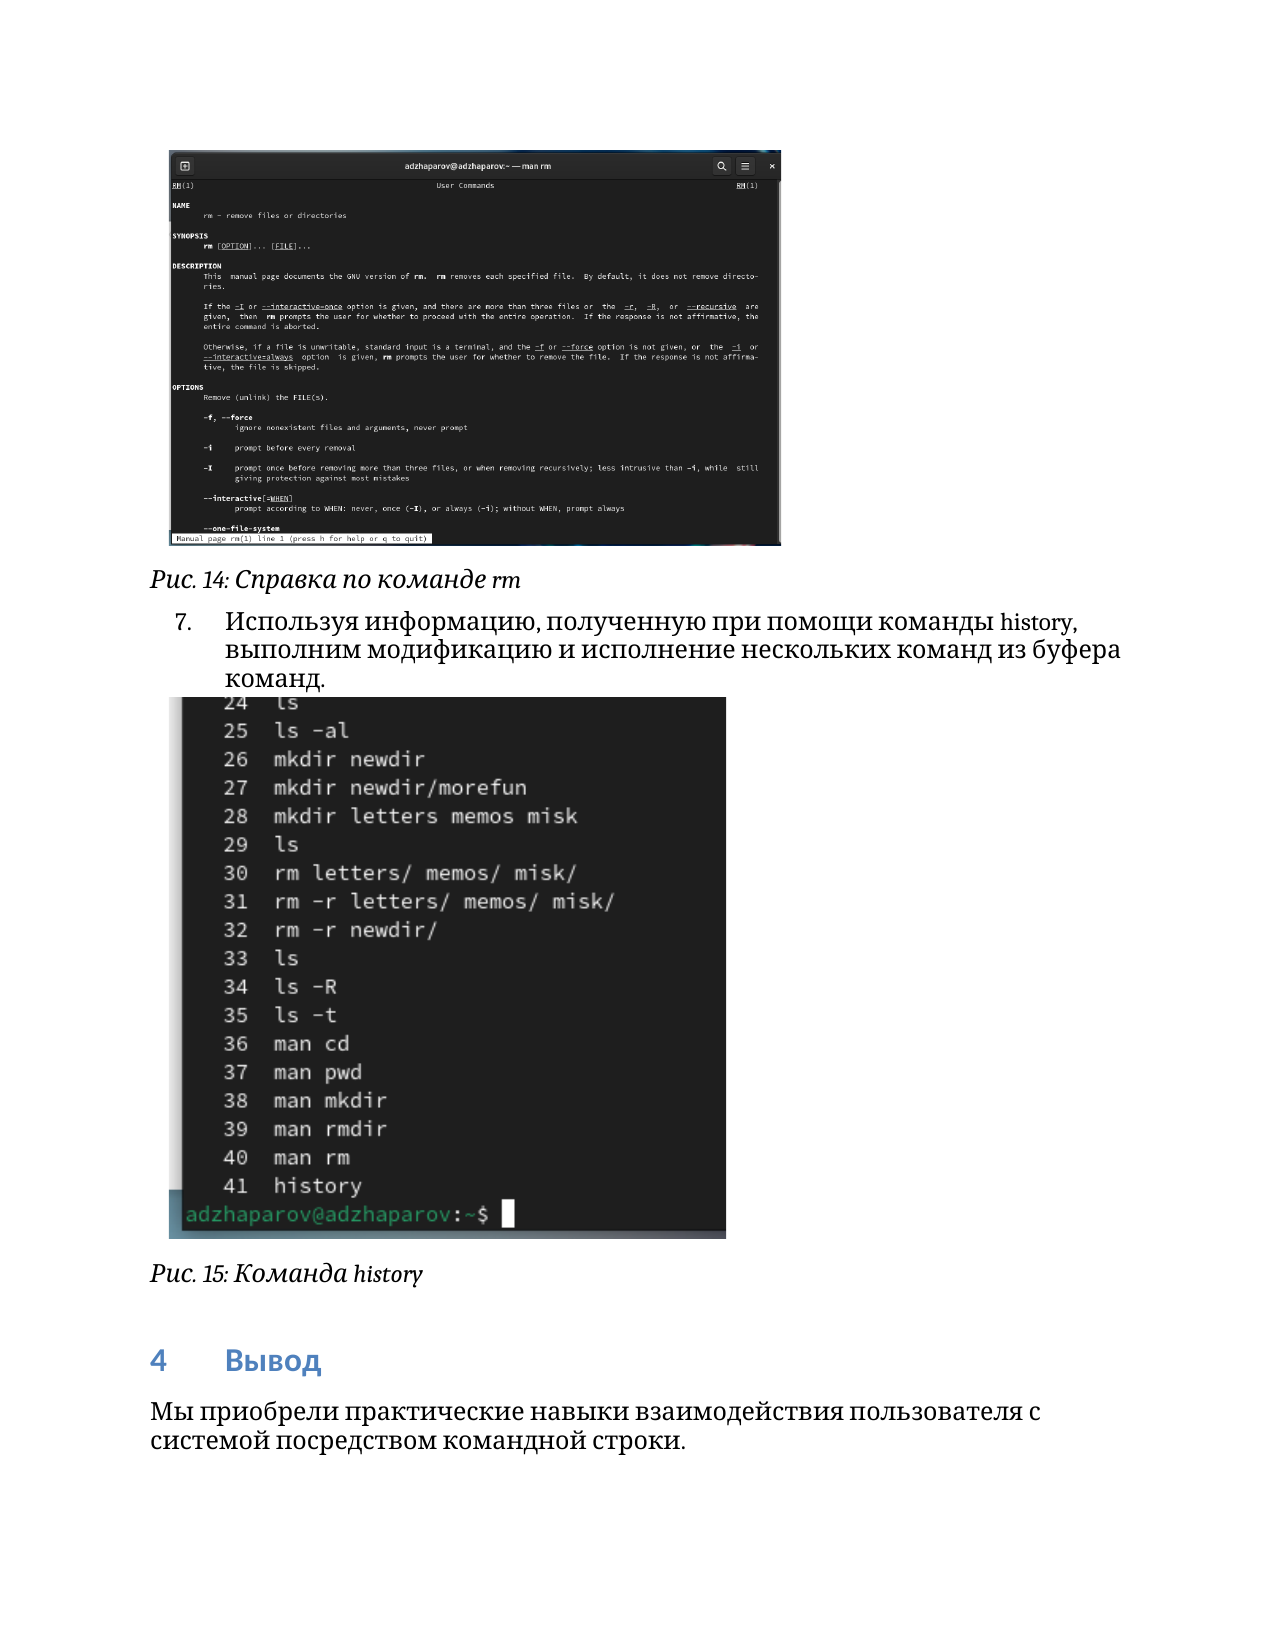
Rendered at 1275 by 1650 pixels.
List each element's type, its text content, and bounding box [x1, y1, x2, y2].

text Рис. 14: Справка по команде rm [150, 566, 1125, 595]
text Мы приобрели практические навыки взаимодействия пользователя с системой посредством командной строки. [150, 1398, 1125, 1456]
picture [168, 150, 782, 546]
picture [168, 697, 727, 1239]
subtitle 4 Вывод [150, 1338, 1125, 1379]
list Используя информацию, полученную при помощи команды history, выполним модификацию и исполнение нескольких команд из буфера команд. [175, 607, 1125, 694]
text Рис. 15: Команда history [150, 1260, 1125, 1288]
